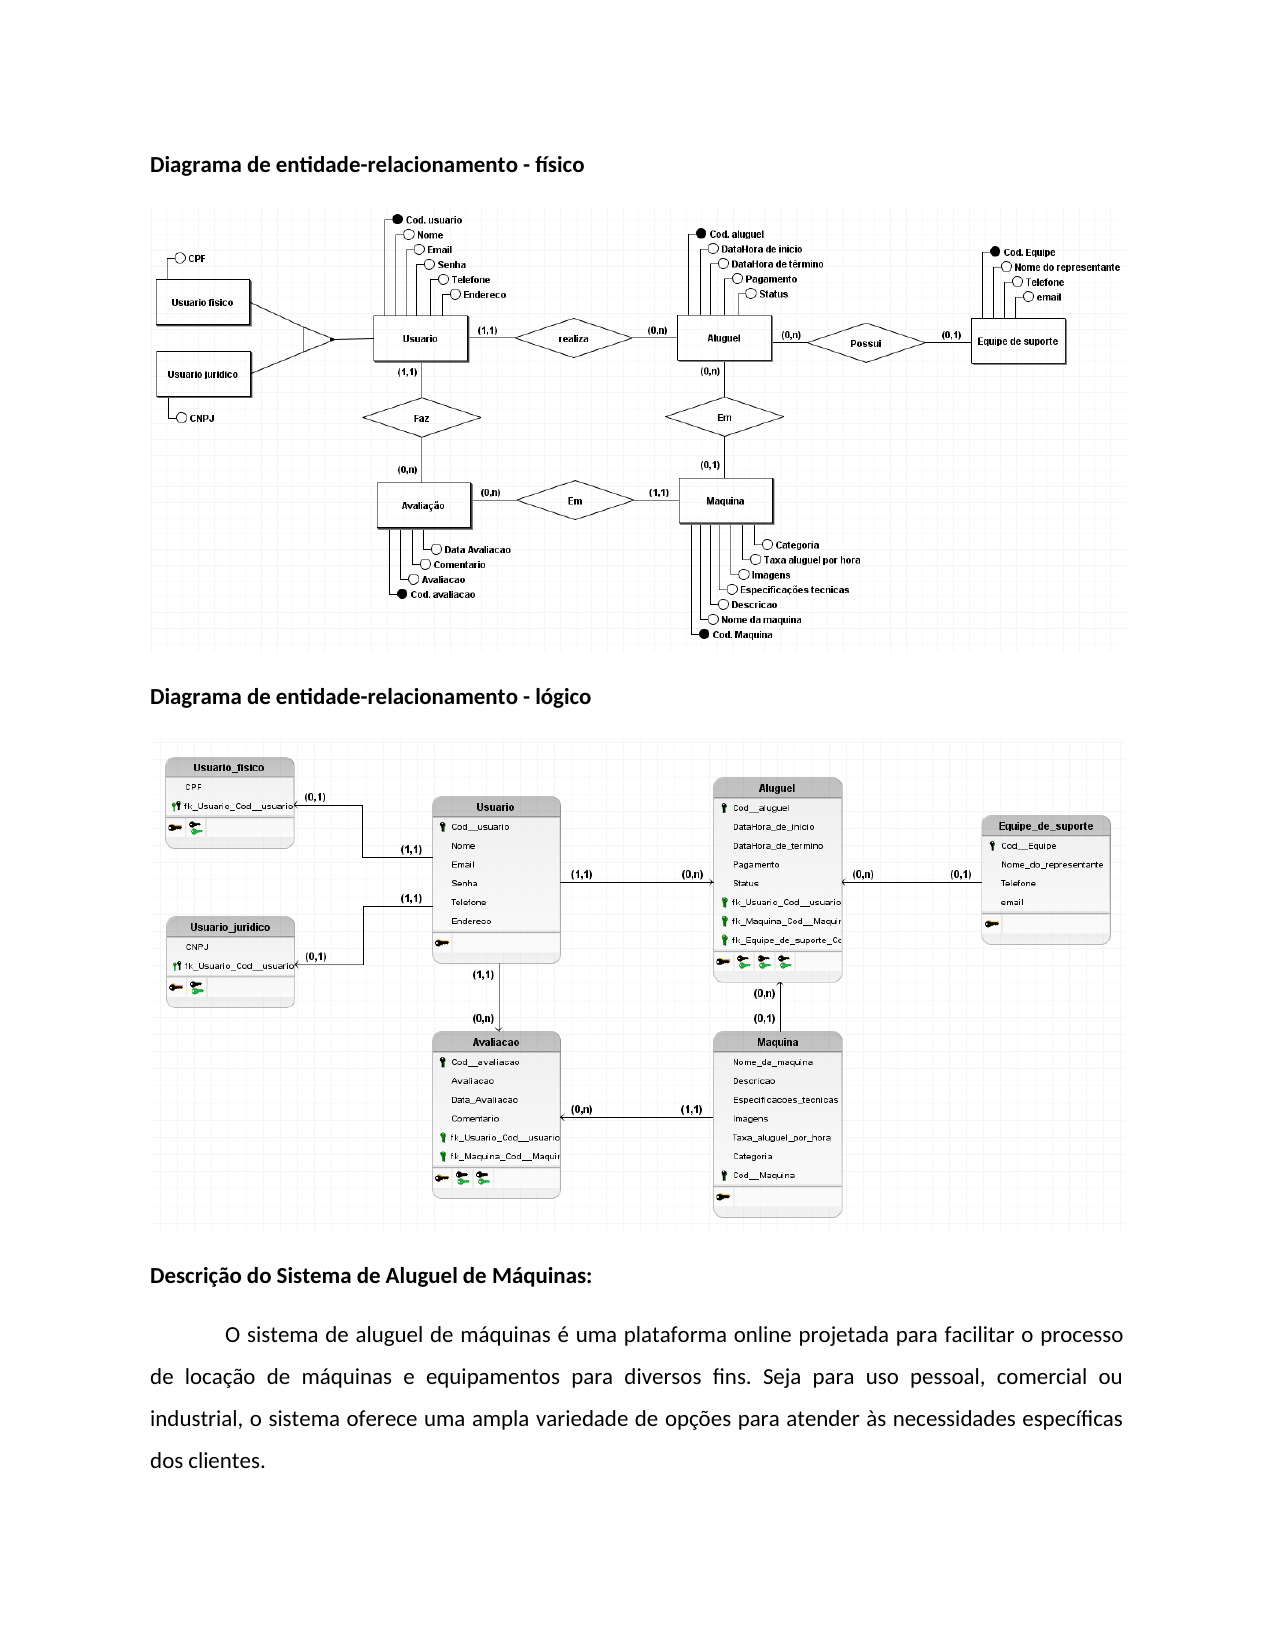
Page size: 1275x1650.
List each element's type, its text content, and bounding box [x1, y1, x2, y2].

picture [150, 740, 1125, 1231]
text O sistema de aluguel de máquinas é uma plataforma online projetada para facilitar o processo de locação de máquinas e equipamentos para diversos fins. Seja para uso pessoal, comercial ou industrial, o sistema oferece uma ampla variedade de opções para atender às necessidades específicas dos clientes. [150, 1320, 1125, 1474]
picture [150, 208, 1126, 652]
text Diagrama de entidade-relacionamento - lógico [150, 682, 1125, 710]
text Diagrama de entidade-relacionamento - físico [150, 150, 1125, 178]
text Descrição do Sistema de Aluguel de Máquinas: [150, 1261, 1125, 1289]
